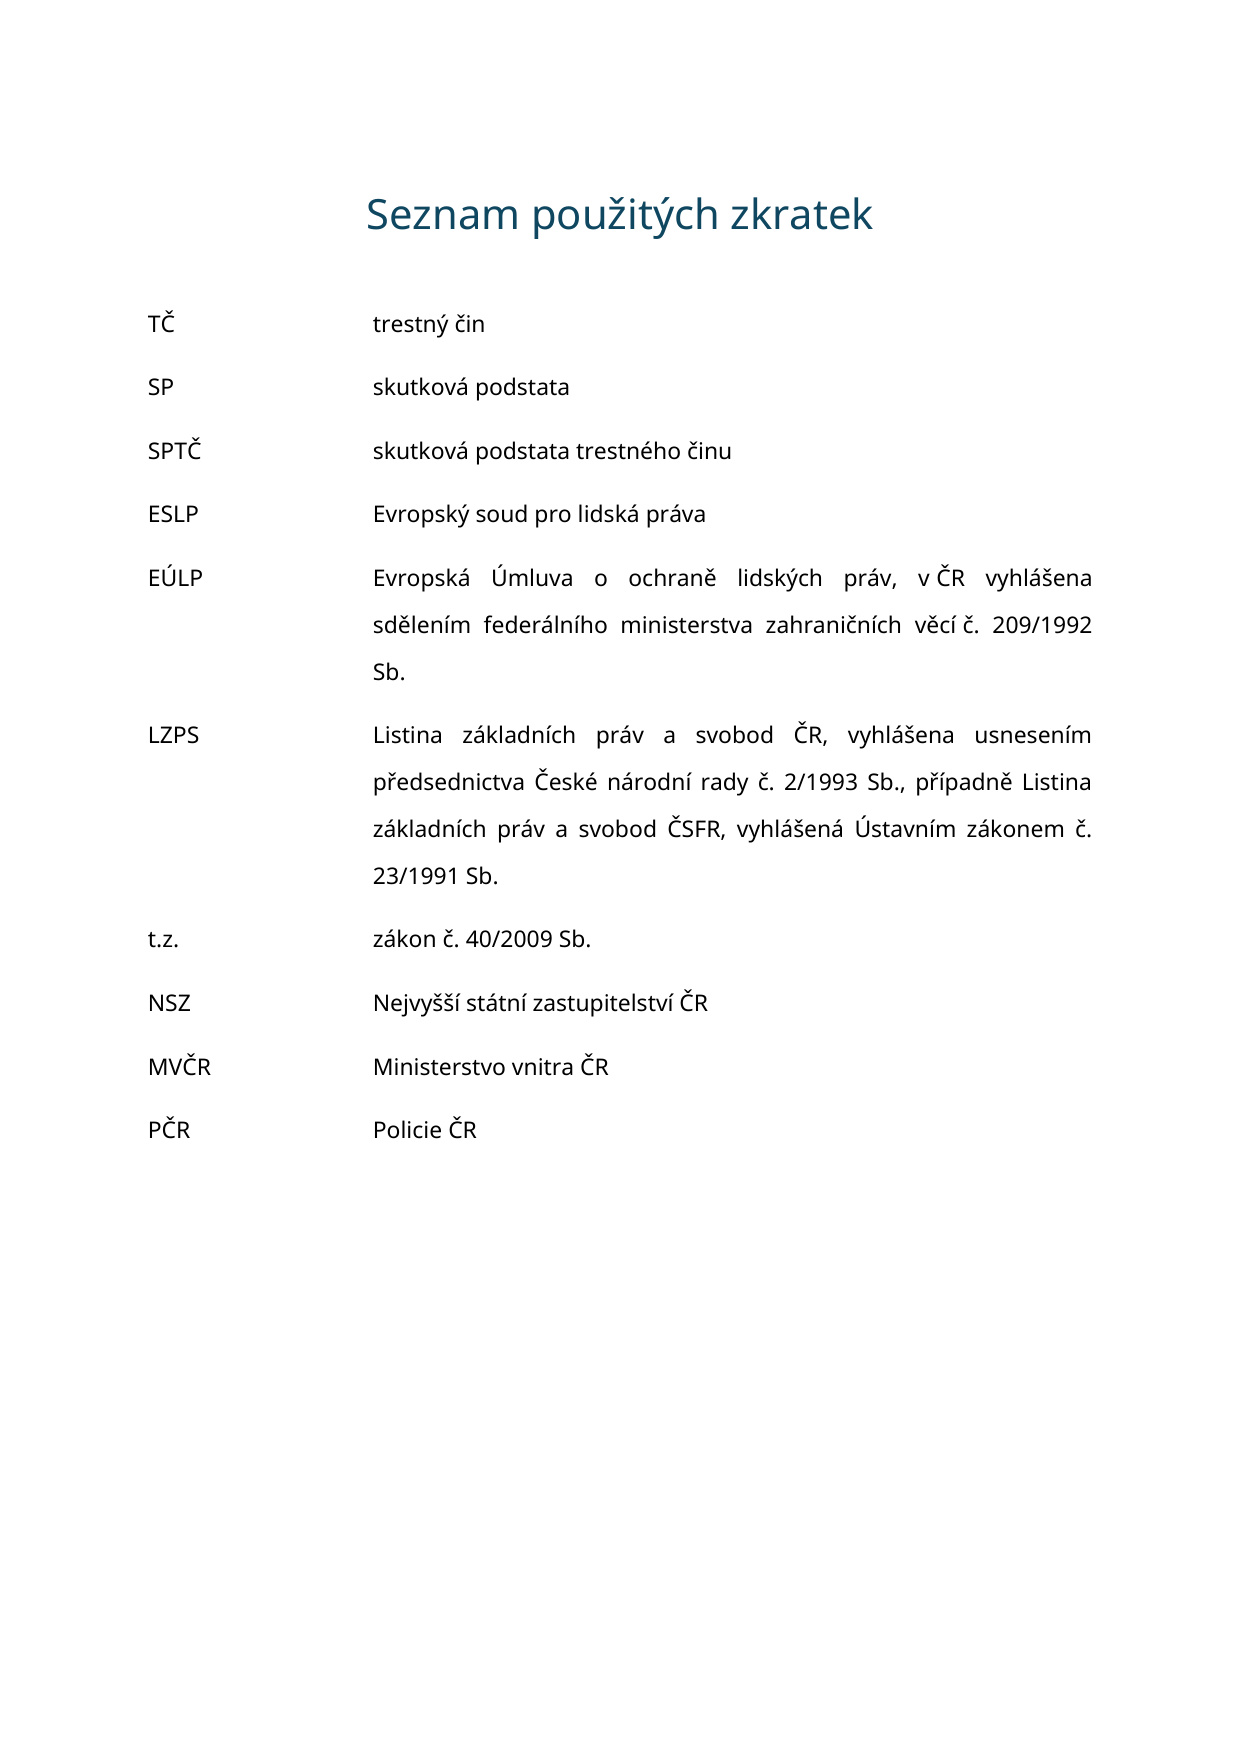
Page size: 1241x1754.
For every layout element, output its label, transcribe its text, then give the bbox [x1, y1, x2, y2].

text SPTČ skutková podstata trestného činu [148, 435, 1093, 466]
text TČ trestný čin [148, 308, 1093, 339]
subtitle Seznam použitých zkratek [148, 185, 1093, 242]
text NSZ Nejvyšší státní zastupitelství ČR [148, 987, 1093, 1018]
text ESLP Evropský soud pro lidská práva [148, 498, 1093, 529]
text SP skutková podstata [148, 371, 1093, 402]
text EÚLP Evropská Úmluva o ochraně lidských práv, v ČR vyhlášena sdělením federálního ministerstva zahraničních věcí č. 209/1992 Sb. [148, 562, 1093, 687]
text t.z. zákon č. 40/2009 Sb. [148, 923, 1093, 954]
text LZPS Listina základních práv a svobod ČR, vyhlášena usnesením předsednictva České národní rady č. 2/1993 Sb., případně Listina základních práv a svobod ČSFR, vyhlášená Ústavním zákonem č. 23/1991 Sb. [148, 719, 1093, 891]
text MVČR Ministerstvo vnitra ČR [148, 1050, 1093, 1082]
text PČR Policie ČR [148, 1114, 1093, 1145]
